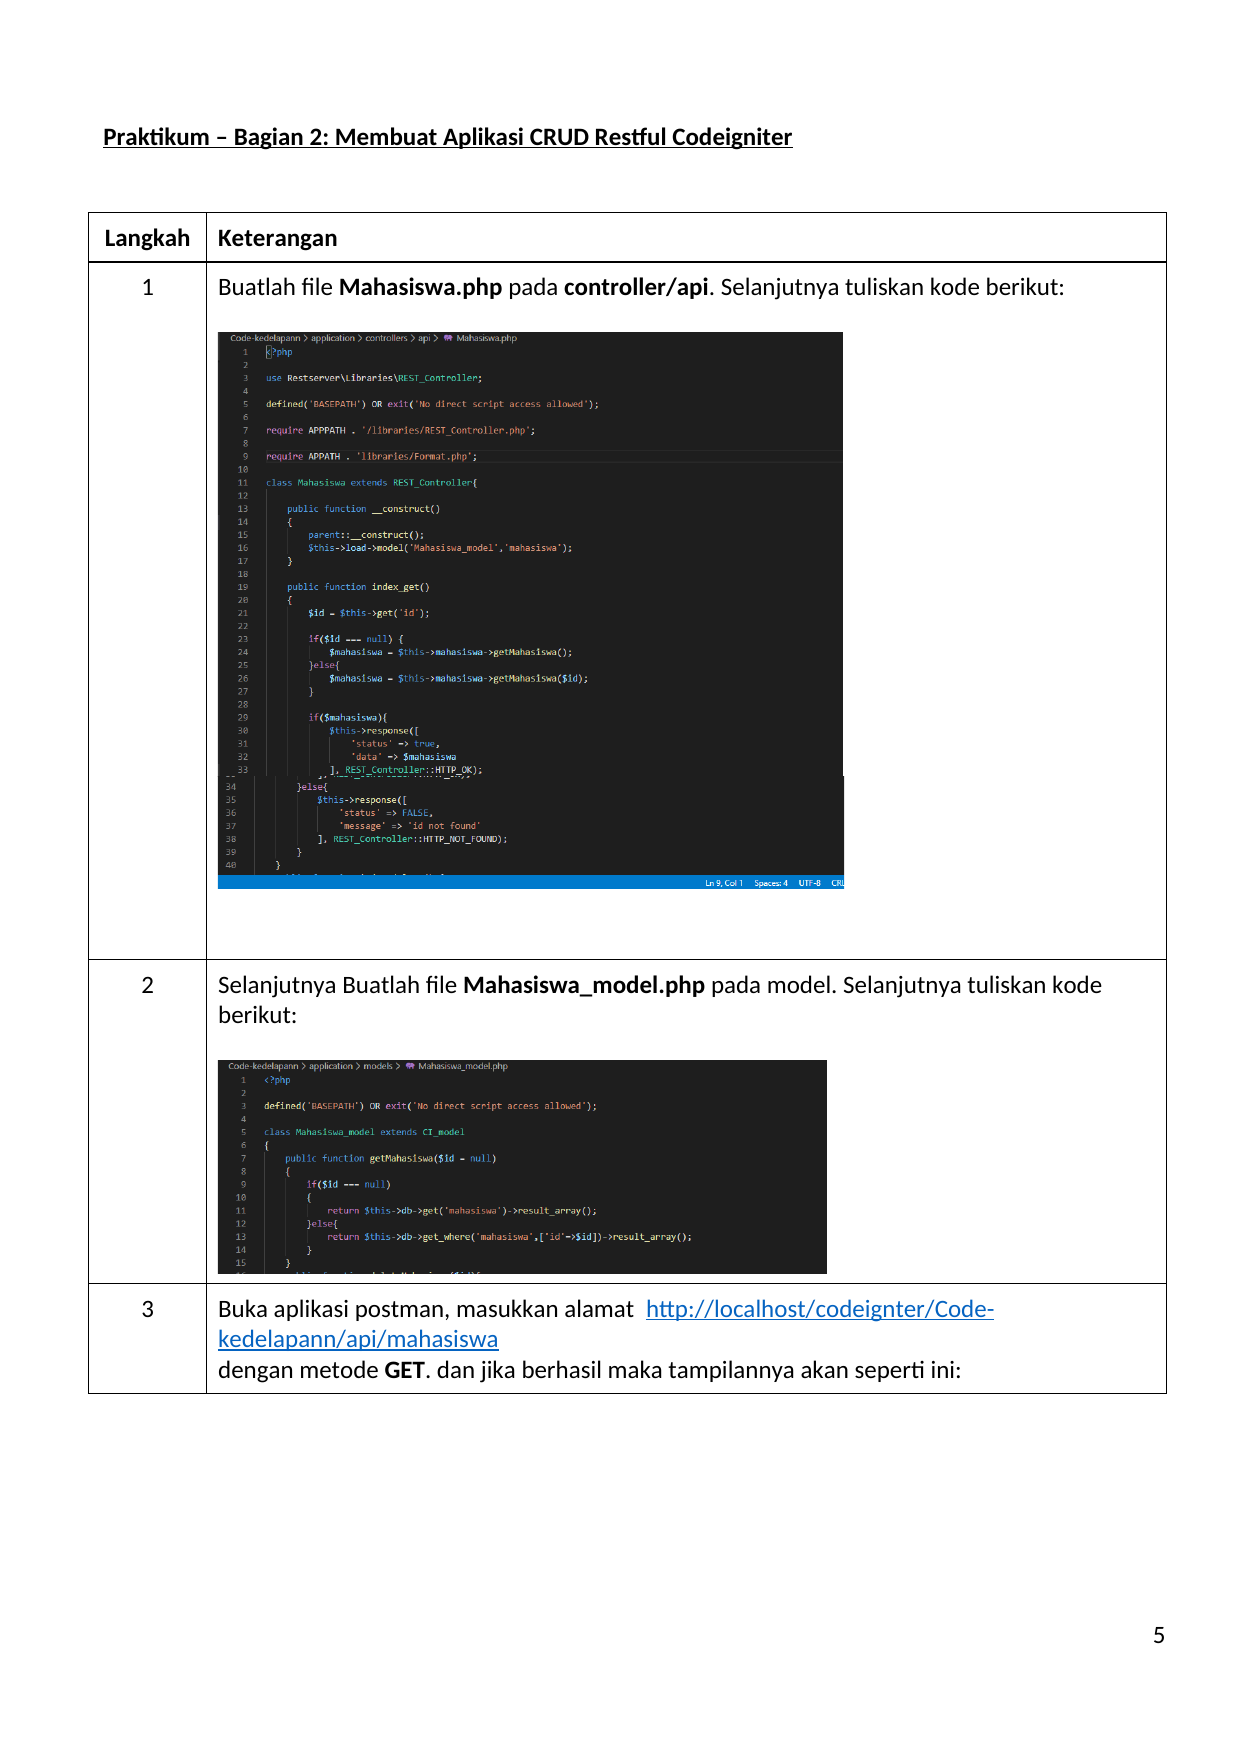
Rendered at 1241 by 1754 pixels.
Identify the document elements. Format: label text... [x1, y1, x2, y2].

text Praktikum – Bagian 2: Membuat Aplikasi CRUD Restful Codeigniter [103, 121, 1165, 151]
picture [217, 1060, 827, 1274]
table_cell Buatlah file Mahasiswa.php pada controller/api. Selanjutnya tuliskan kode berikut: [207, 263, 1166, 959]
table_cell 2 [89, 960, 206, 1283]
table_cell 3 [89, 1284, 206, 1393]
table_header Langkah [89, 213, 206, 261]
table_cell Selanjutnya Buatlah file Mahasiswa_model.php pada model. Selanjutnya tuliskan kode berikut: [207, 960, 1166, 1283]
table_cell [207, 1284, 1166, 1393]
picture [217, 332, 845, 889]
table_cell 1 [89, 263, 206, 959]
table_header Keterangan [207, 213, 1166, 261]
